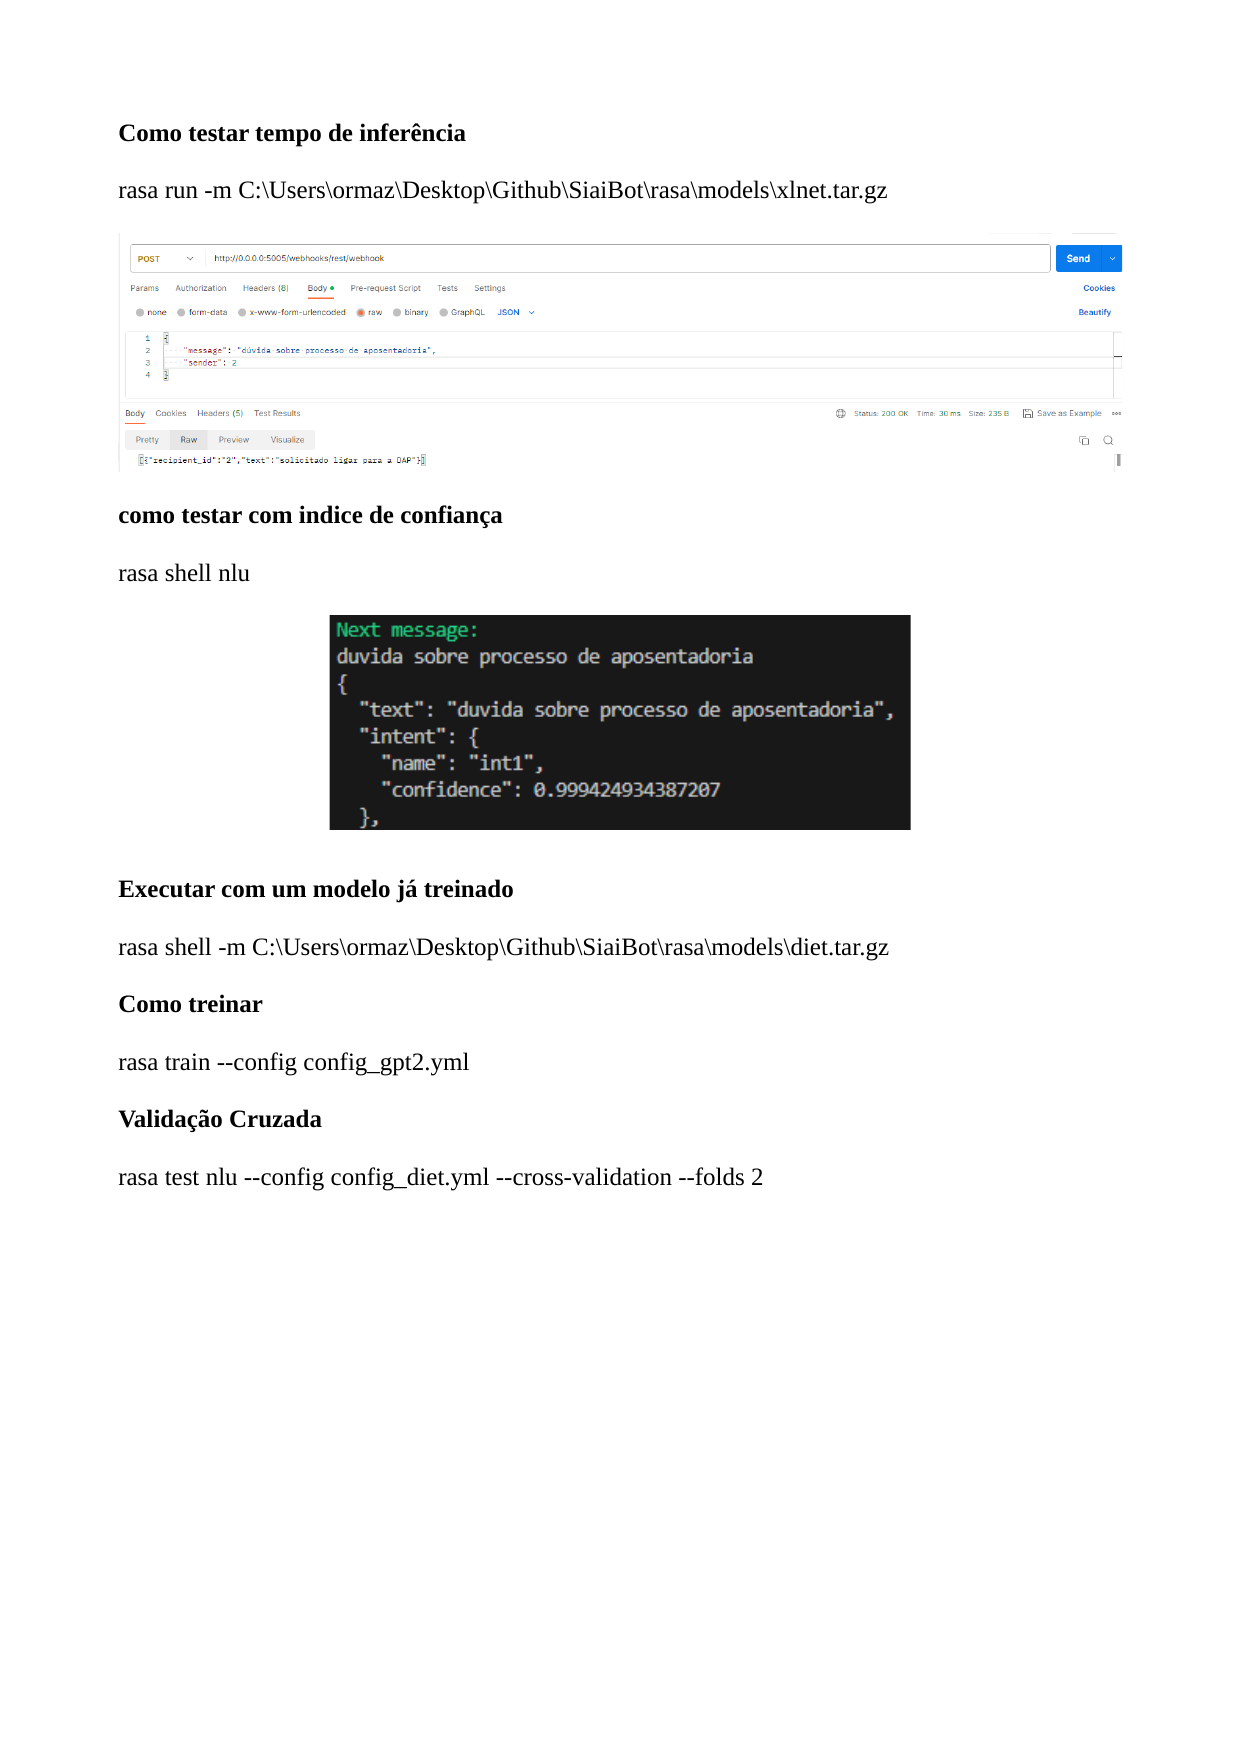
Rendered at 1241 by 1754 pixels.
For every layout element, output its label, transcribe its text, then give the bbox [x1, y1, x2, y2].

text rasa test nlu --config config_diet.yml --cross-validation --folds 2 [118, 1162, 1122, 1190]
text como testar com indice de confiança [118, 500, 1122, 529]
text Como treinar [118, 989, 1122, 1018]
text Executar com um modelo já treinado [118, 874, 1122, 903]
picture [329, 615, 911, 830]
text rasa train --config config_gpt2.yml [118, 1047, 1122, 1075]
text rasa shell -m C:\Users\ormaz\Desktop\Github\SiaiBot\rasa\models\diet.tar.gz [118, 932, 1122, 960]
picture [118, 233, 1123, 472]
text Validação Cruzada [118, 1104, 1122, 1133]
text rasa shell nlu [118, 558, 1122, 587]
text Como testar tempo de inferência [118, 118, 1122, 147]
text rasa run -m C:\Users\ormaz\Desktop\Github\SiaiBot\rasa\models\xlnet.tar.gz [118, 176, 1122, 204]
